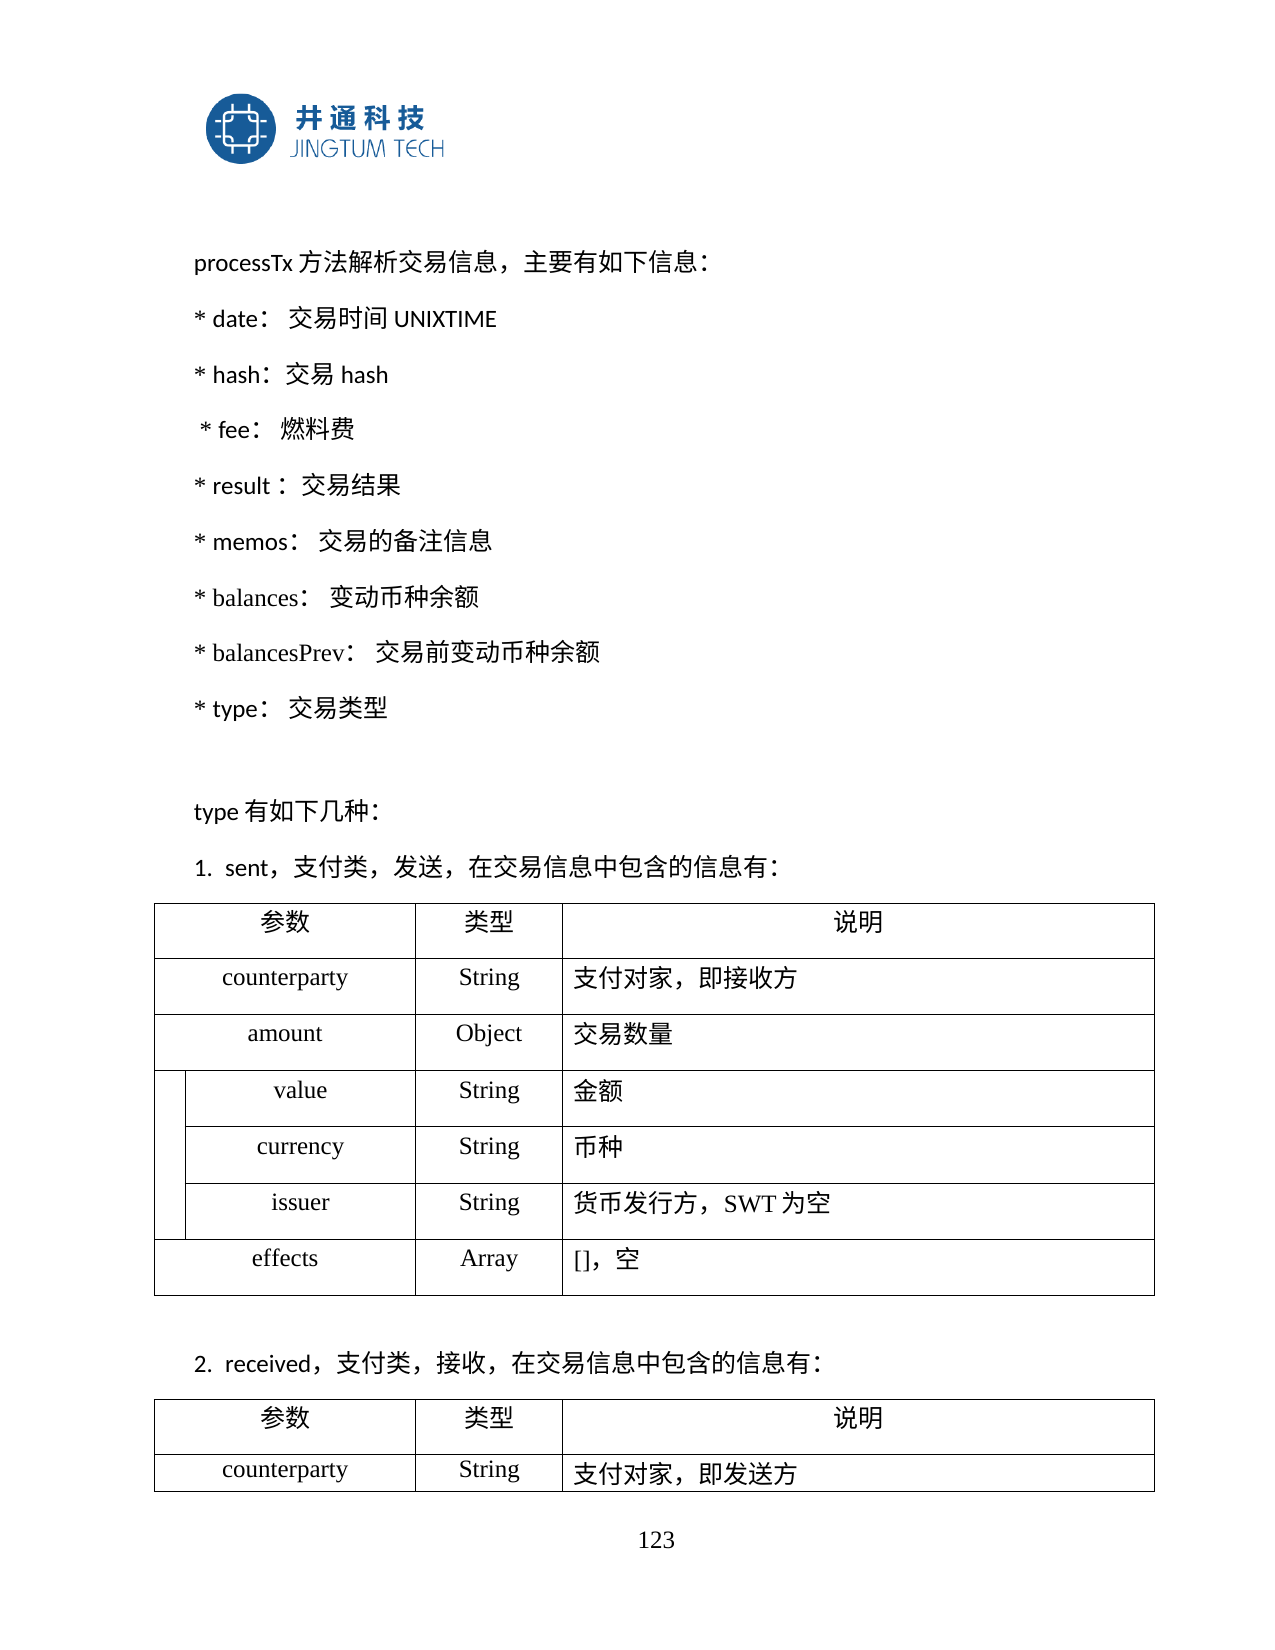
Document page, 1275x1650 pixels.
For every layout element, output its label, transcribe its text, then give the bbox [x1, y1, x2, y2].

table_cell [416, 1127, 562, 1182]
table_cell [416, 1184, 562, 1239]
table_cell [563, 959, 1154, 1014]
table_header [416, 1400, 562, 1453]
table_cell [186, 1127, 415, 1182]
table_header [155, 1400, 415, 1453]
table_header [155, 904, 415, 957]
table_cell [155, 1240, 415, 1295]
text * result ：交易结果 [150, 466, 1162, 502]
text * fee： 燃料费 [150, 410, 1162, 446]
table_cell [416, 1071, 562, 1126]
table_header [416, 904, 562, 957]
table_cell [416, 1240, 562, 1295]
text * date： 交易时间UNIXTIME [150, 298, 1162, 334]
list received，支付类，接收，在交易信息中包含的信息有： [150, 1344, 1162, 1380]
text type有如下几种： [150, 792, 1162, 828]
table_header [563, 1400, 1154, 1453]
text * type： 交易类型 [150, 688, 1162, 725]
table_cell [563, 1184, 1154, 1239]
text * hash：交易hash [150, 354, 1162, 390]
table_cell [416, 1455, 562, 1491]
text * memos： 交易的备注信息 [150, 521, 1162, 557]
picture [180, 71, 463, 186]
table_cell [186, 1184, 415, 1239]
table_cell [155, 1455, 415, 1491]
text * balances： 变动币种余额 [150, 577, 1162, 613]
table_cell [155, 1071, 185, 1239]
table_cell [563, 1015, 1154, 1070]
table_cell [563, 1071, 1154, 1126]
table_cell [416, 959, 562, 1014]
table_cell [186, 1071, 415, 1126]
list sent，支付类，发送，在交易信息中包含的信息有： [150, 848, 1162, 884]
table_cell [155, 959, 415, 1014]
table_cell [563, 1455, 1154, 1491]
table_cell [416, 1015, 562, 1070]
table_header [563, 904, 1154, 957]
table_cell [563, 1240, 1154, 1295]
text processTx方法解析交易信息，主要有如下信息： [150, 243, 1162, 279]
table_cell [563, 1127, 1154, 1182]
text * balancesPrev： 交易前变动币种余额 [150, 633, 1162, 669]
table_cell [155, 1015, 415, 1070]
